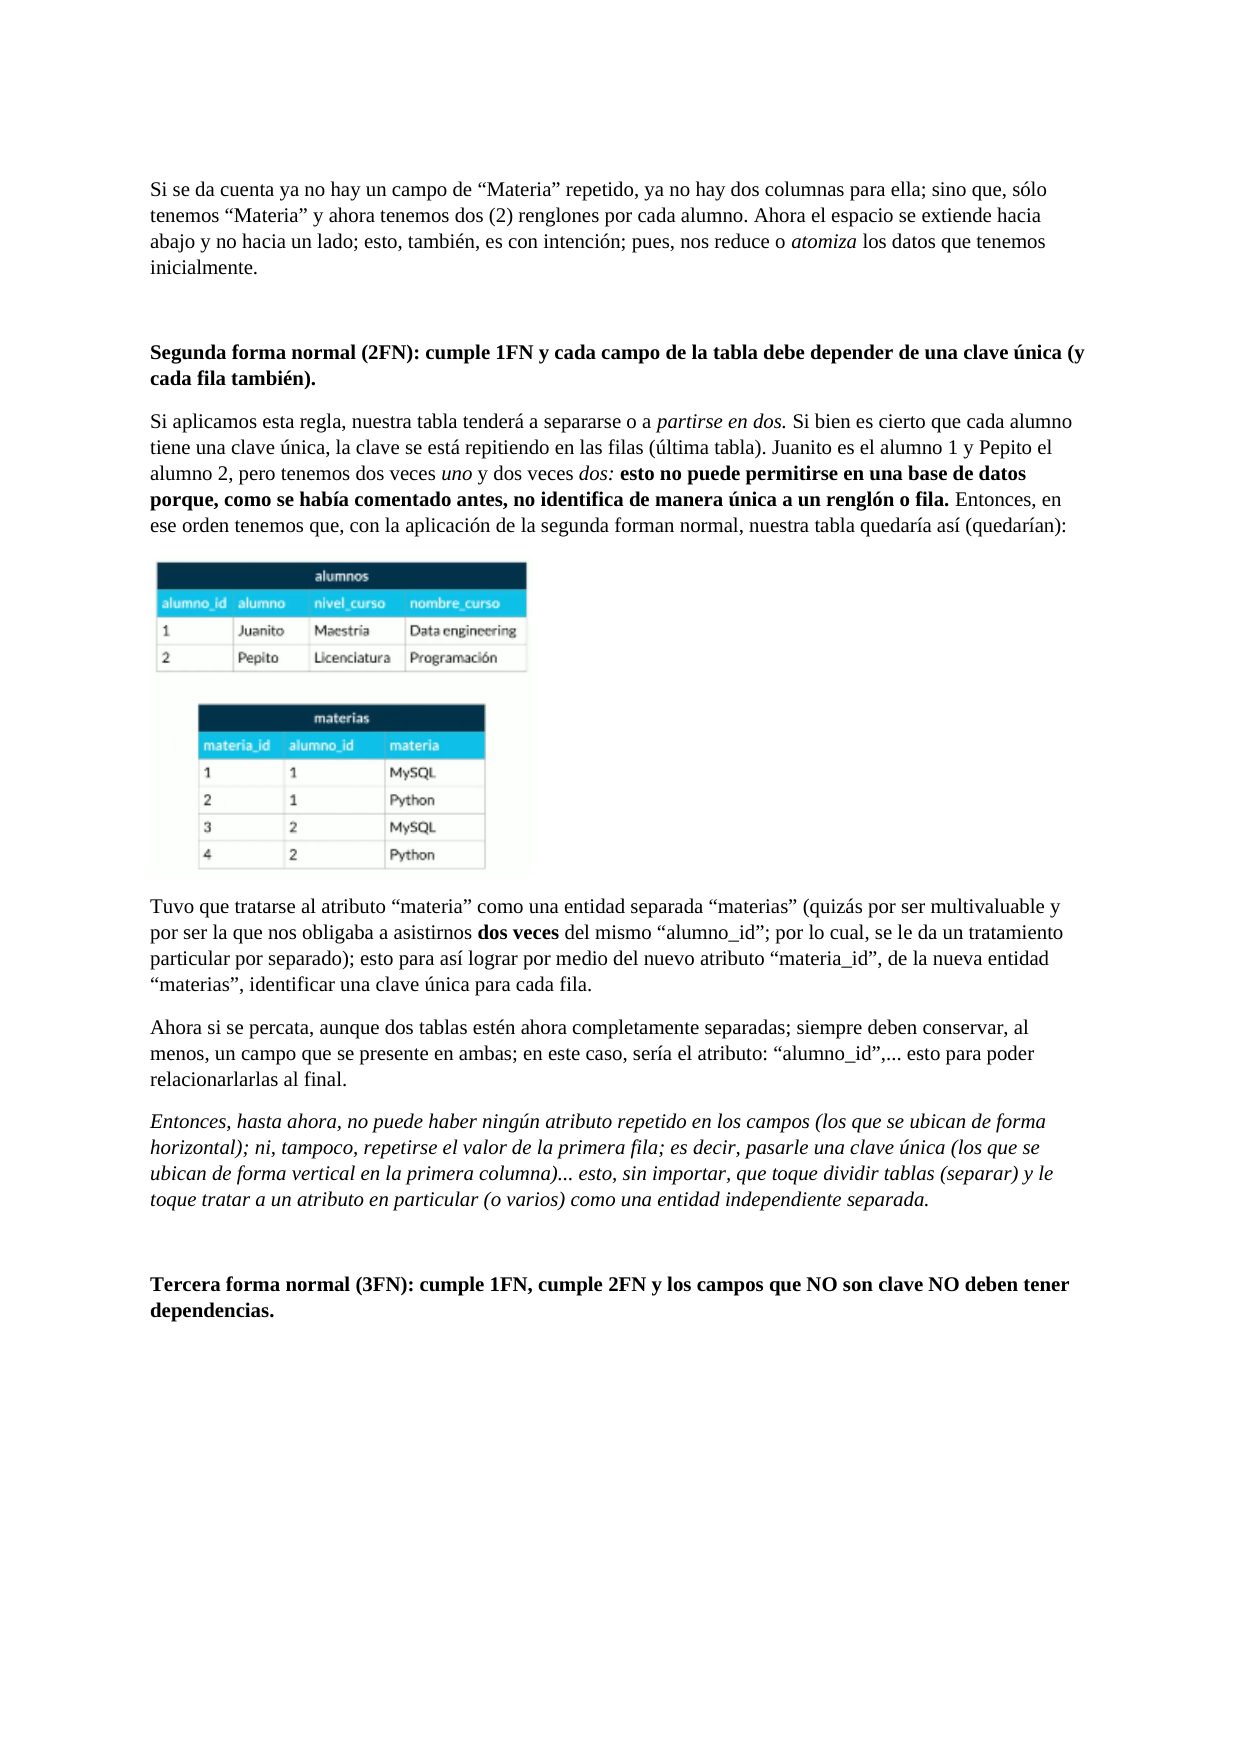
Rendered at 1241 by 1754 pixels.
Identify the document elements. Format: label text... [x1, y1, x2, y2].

list Segunda forma normal (2FN): cumple 1FN y cada campo de la tabla debe depender de una clave única (y cada fila también). [150, 340, 1090, 390]
list Tercera forma normal (3FN): cumple 1FN, cumple 2FN y los campos que NO son clave NO deben tener dependencias. [150, 1272, 1090, 1322]
list Ahora si se percata, aunque dos tablas estén ahora completamente separadas; siempre deben conservar, al menos, un campo que se presente en ambas; en este caso, sería el atributo: “alumno_id”,... esto para poder relacionarlarlas al final. [150, 1014, 1090, 1091]
picture [150, 555, 533, 876]
list Entonces, hasta ahora, no puede haber ningún atributo repetido en los campos (los que se ubican de forma horizontal); ni, tampoco, repetirse el valor de la primera fila; es decir, pasarle una clave única (los que se ubican de forma vertical en la primera columna)... esto, sin importar, que toque dividir tablas (separar) y le toque tratar a un atributo en particular (o varios) como una entidad independiente separada. [150, 1109, 1090, 1211]
list Si aplicamos esta regla, nuestra tabla tenderá a separarse o a partirse en dos. Si bien es cierto que cada alumno tiene una clave única, la clave se está repitiendo en las filas (última tabla). Juanito es el alumno 1 y Pepito el alumno 2, pero tenemos dos veces uno y dos veces dos: esto no puede permitirse en una base de datos porque, como se había comentado antes, no identifica de manera única a un renglón o fila. Entonces, en ese orden tenemos que, con la aplicación de la segunda forman normal, nuestra tabla quedaría así (quedarían): [150, 409, 1090, 537]
list Si se da cuenta ya no hay un campo de “Materia” repetido, ya no hay dos columnas para ella; sino que, sólo tenemos “Materia” y ahora tenemos dos (2) renglones por cada alumno. Ahora el espacio se extiende hacia abajo y no hacia un lado; esto, también, es con intención; pues, nos reduce o atomiza los datos que tenemos inicialmente. [150, 177, 1090, 279]
list Tuvo que tratarse al atributo “materia” como una entidad separada “materias” (quizás por ser multivaluable y por ser la que nos obligaba a asistirnos dos veces del mismo “alumno_id”; por lo cual, se le da un tratamiento particular por separado); esto para así lograr por medio del nuevo atributo “materia_id”, de la nueva entidad “materias”, identificar una clave única para cada fila. [150, 894, 1090, 996]
